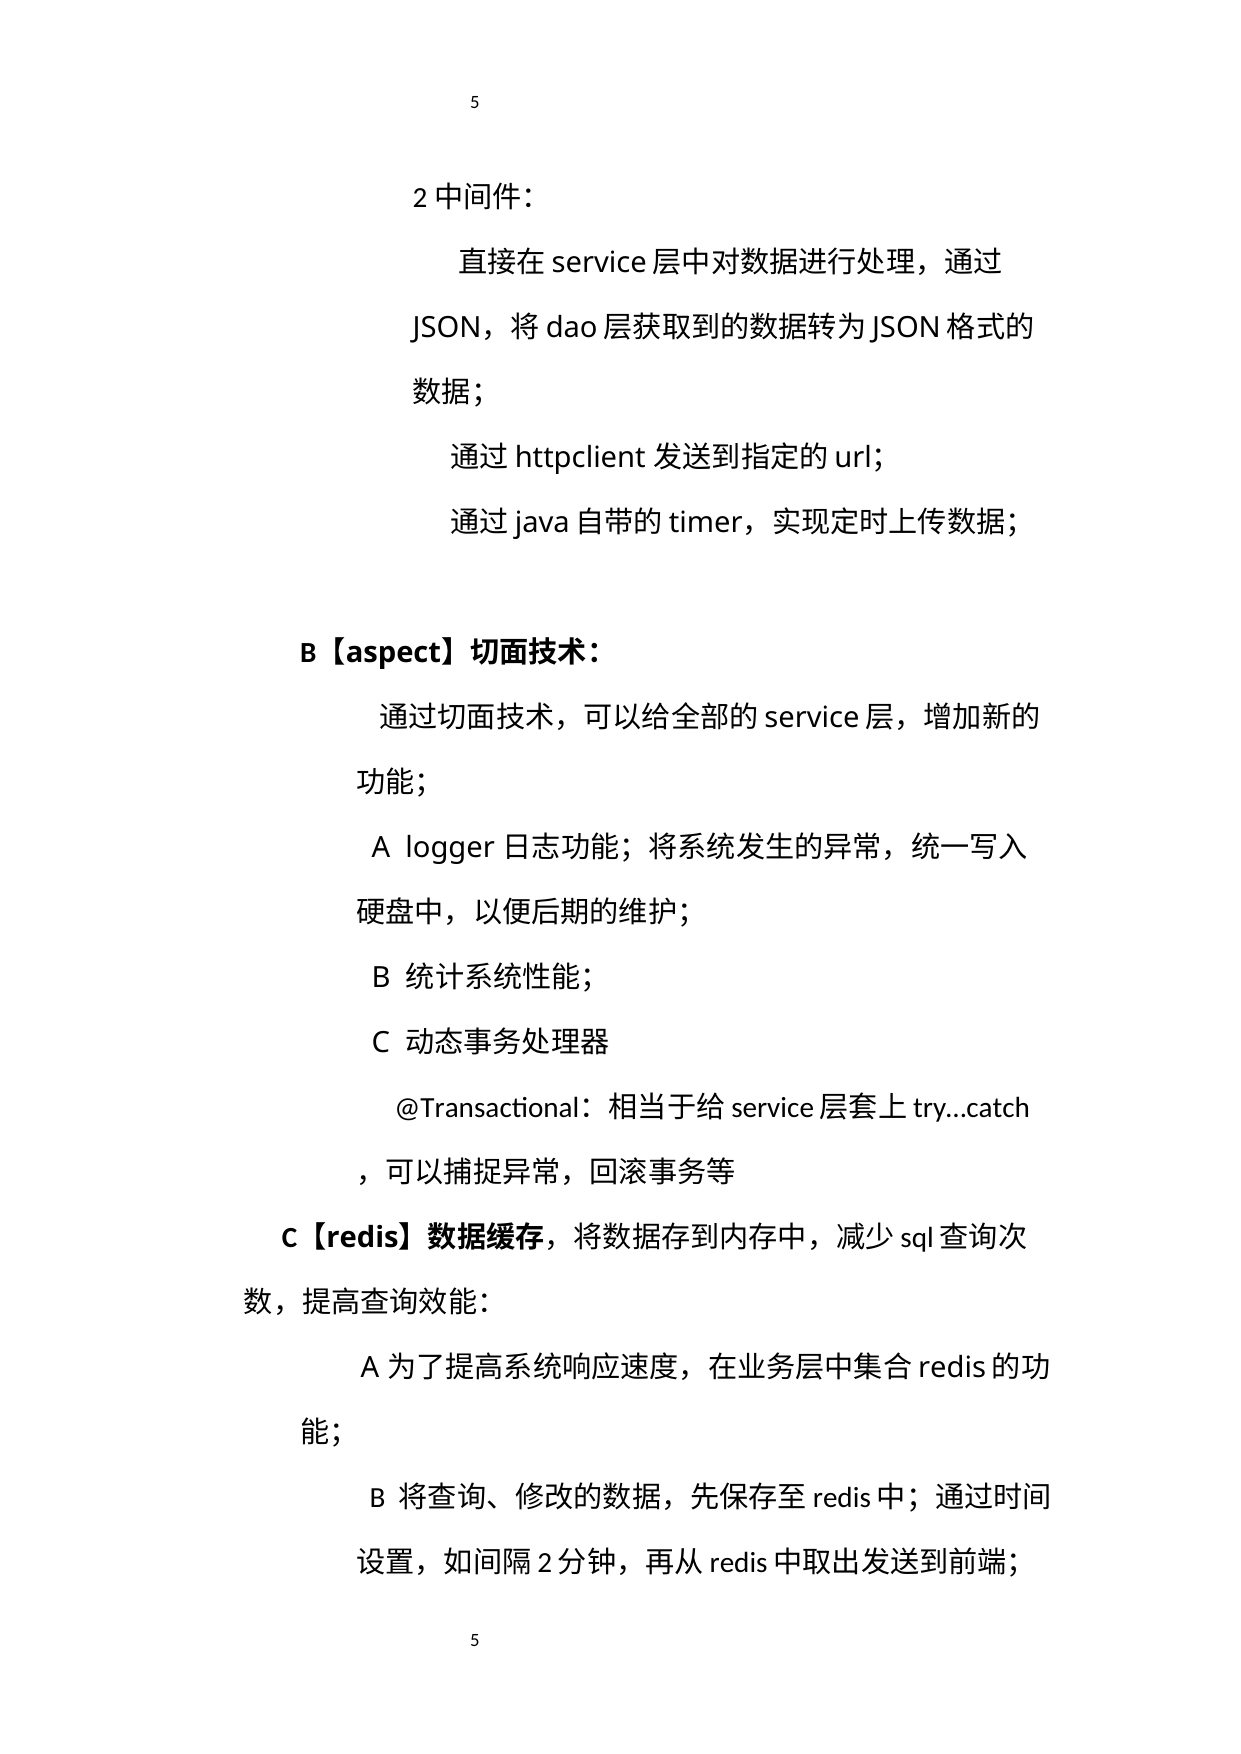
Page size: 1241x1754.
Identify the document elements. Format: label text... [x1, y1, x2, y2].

text B【aspect】切面技术： [300, 617, 1053, 682]
text @Transactional：相当于给service层套上try…catch ，可以捕捉异常，回滚事务等 [356, 1072, 1053, 1202]
text A 为了提高系统响应速度，在业务层中集合redis的功能； [300, 1332, 1053, 1462]
text 通过java自带的timer，实现定时上传数据； [412, 487, 1053, 552]
text 通过httpclient 发送到指定的url； [412, 422, 1053, 487]
text B 将查询、修改的数据，先保存至redis中；通过时间设置，如间隔2分钟，再从redis中取出发送到前端； [356, 1462, 1053, 1592]
text C 动态事务处理器 [356, 1007, 1053, 1072]
text 通过切面技术，可以给全部的service层，增加新的功能； [356, 682, 1053, 812]
text 2 中间件： [412, 162, 1053, 227]
text 直接在service层中对数据进行处理，通过JSON，将dao层获取到的数据转为JSON格式的数据； [412, 227, 1053, 422]
text C【redis】数据缓存，将数据存到内存中，减少sql查询次数，提高查询效能： [244, 1202, 1053, 1332]
text B 统计系统性能； [356, 942, 1053, 1007]
text A logger 日志功能；将系统发生的异常，统一写入硬盘中，以便后期的维护； [356, 812, 1053, 942]
